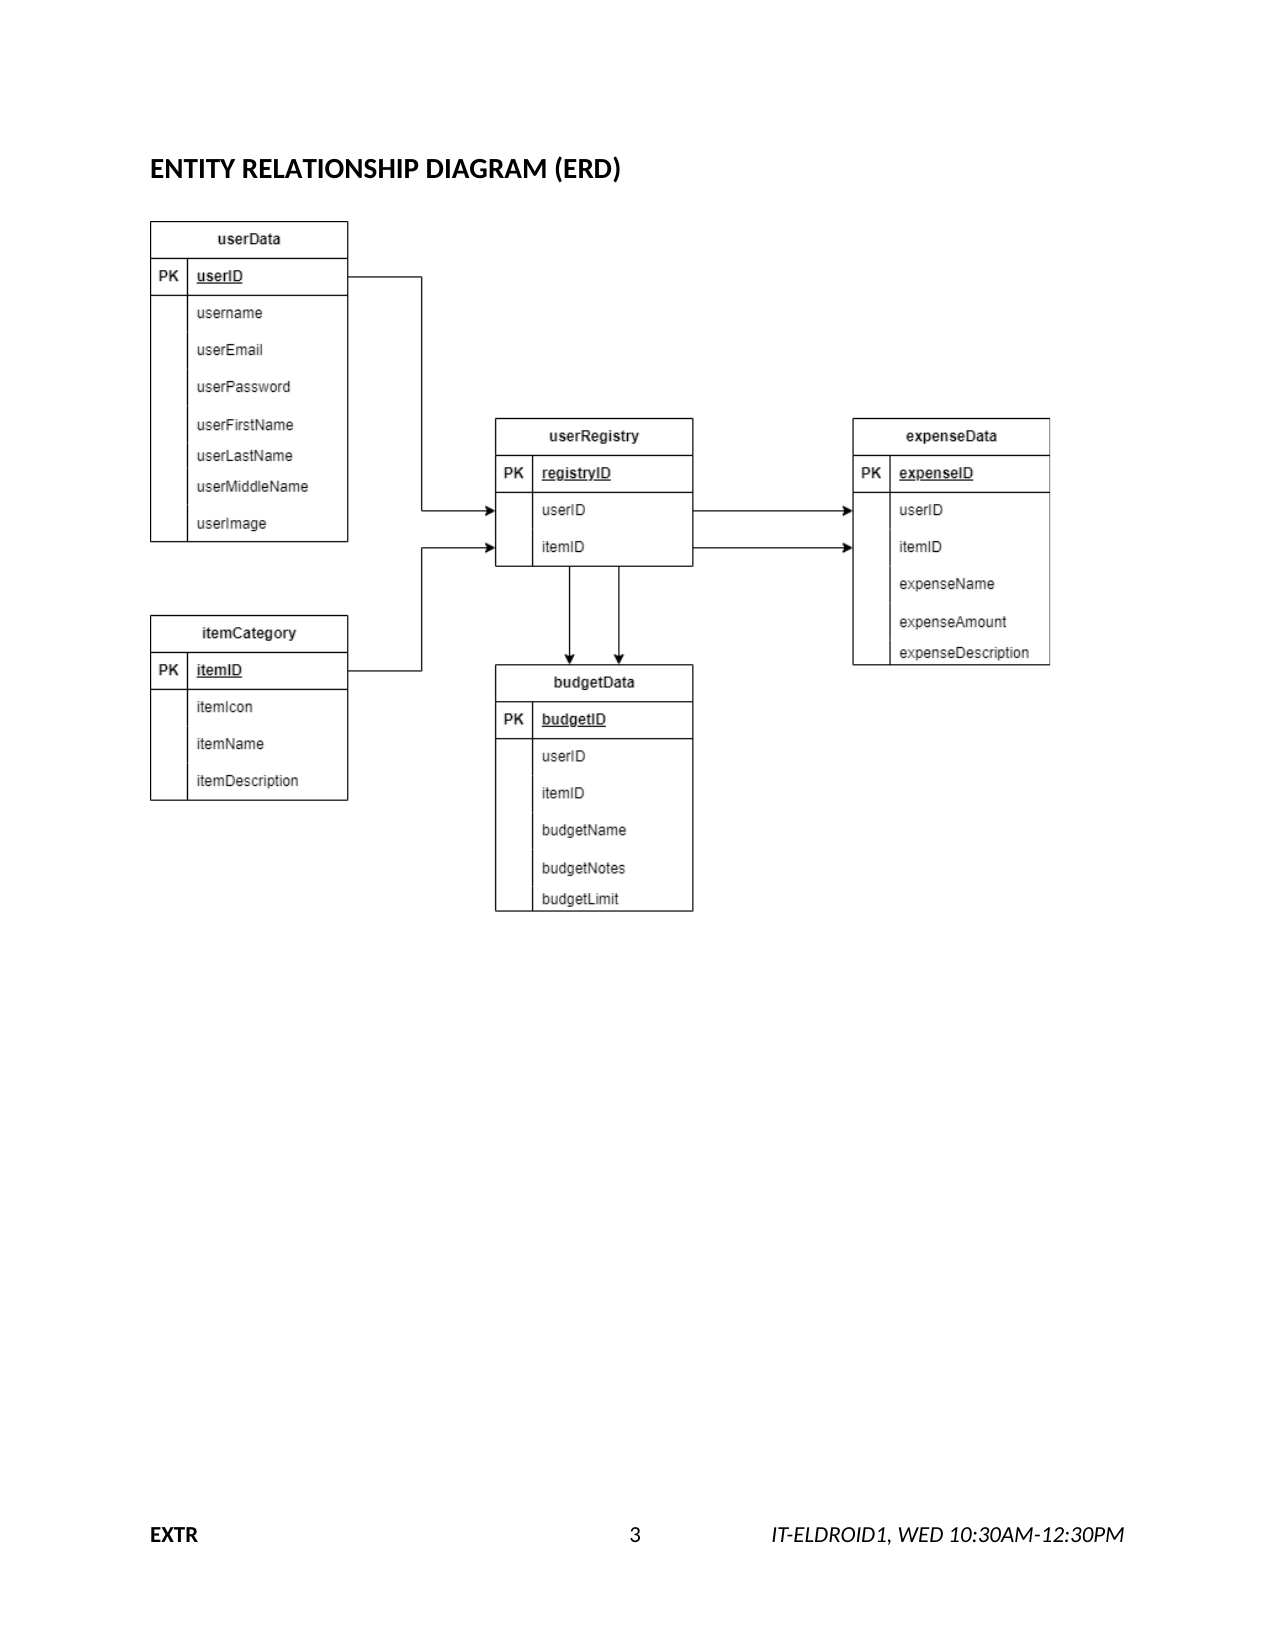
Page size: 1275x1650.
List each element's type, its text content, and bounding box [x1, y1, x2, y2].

picture [150, 221, 1050, 913]
text ENTITY RELATIONSHIP DIAGRAM (ERD) [150, 150, 1125, 186]
